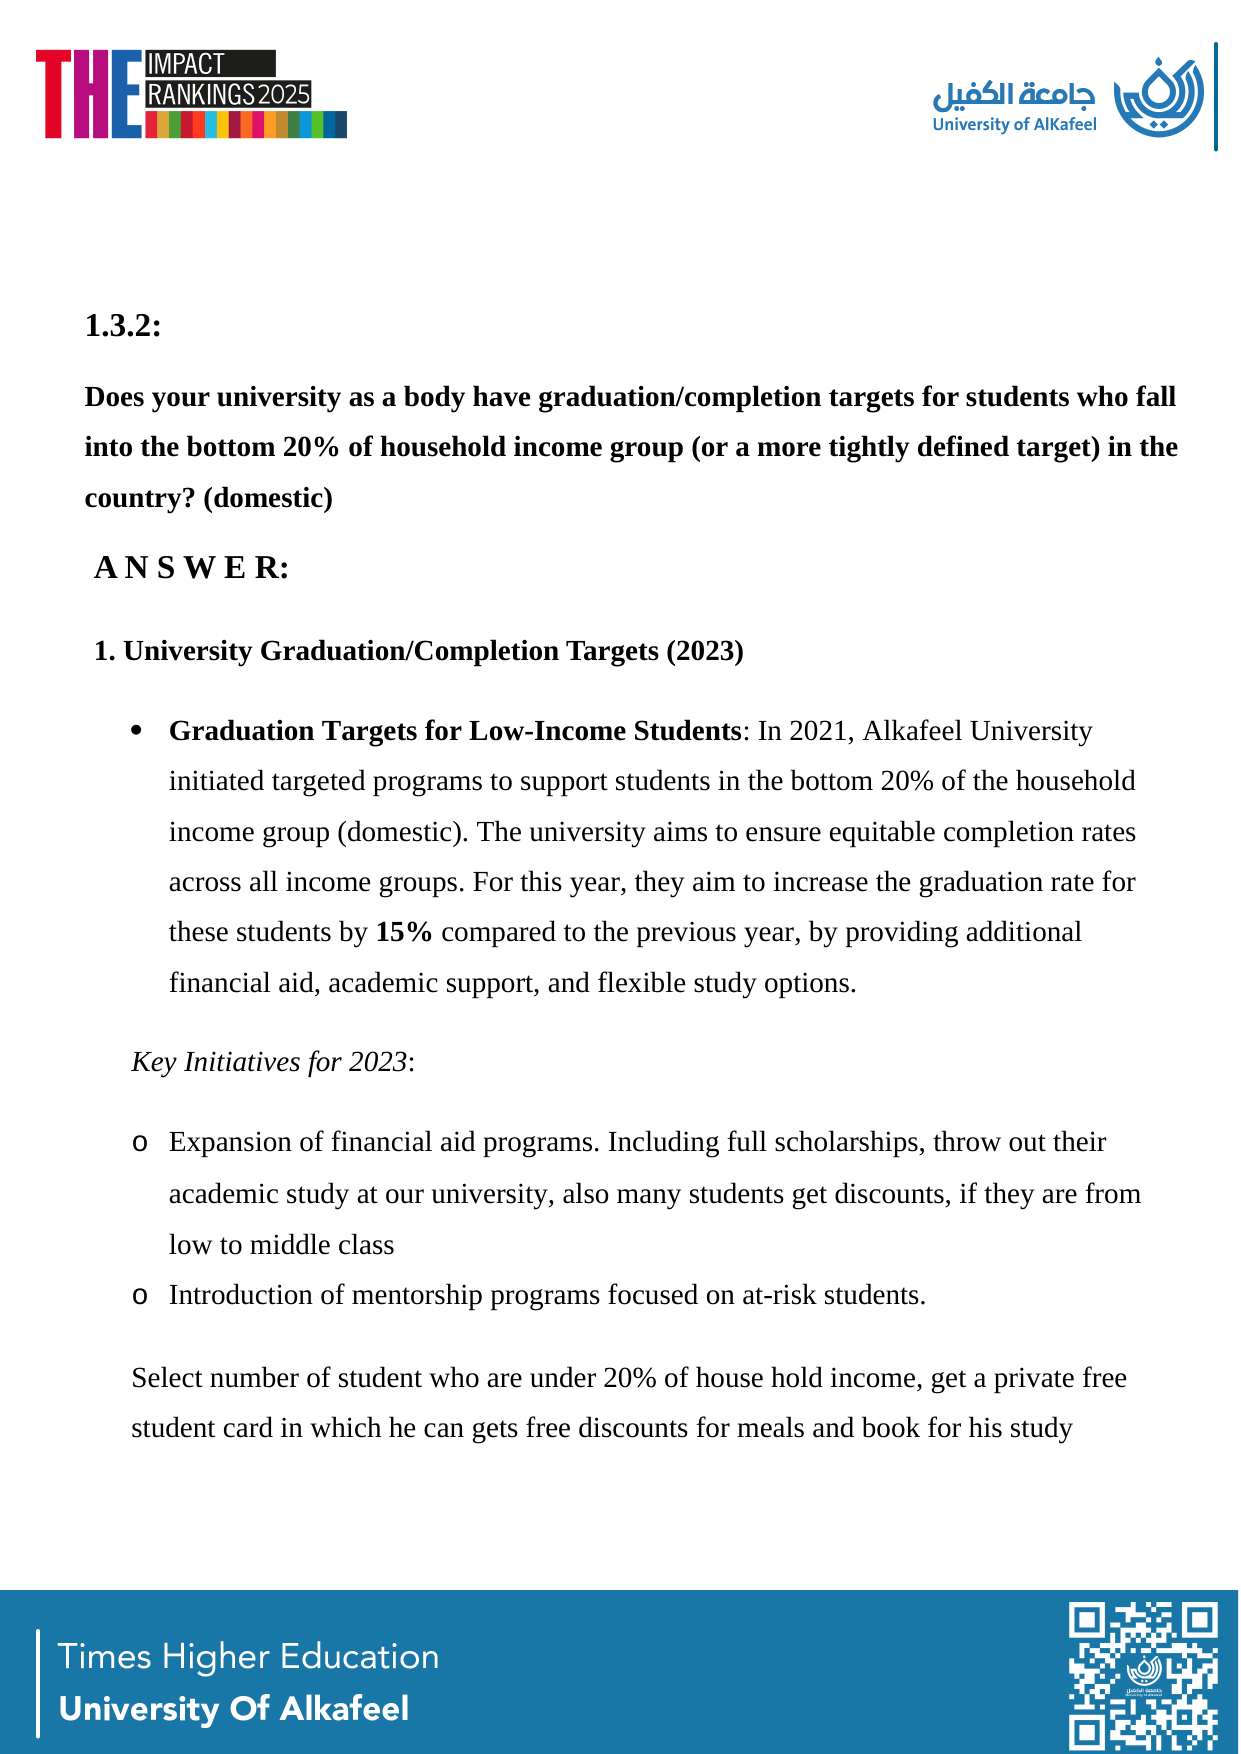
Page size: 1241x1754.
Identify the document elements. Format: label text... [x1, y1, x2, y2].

text 1.3.2: [84, 305, 1085, 343]
text Select number of student who are under 20% of house hold income, get a private free student card in which he can gets free discounts for meals and book for his study [131, 1360, 1181, 1444]
text Key Initiatives for 2023: [131, 1044, 1181, 1078]
list Introduction of mentorship programs focused on at-risk students. [131, 1277, 1181, 1313]
text 1. University Graduation/Completion Targets (2023) [94, 633, 1181, 667]
text A N S W E R: [94, 547, 1181, 585]
list Expansion of financial aid programs. Including full scholarships, throw out their academic study at our university, also many students get discounts, if they are from low to middle class [131, 1124, 1181, 1260]
picture [0, 17, 1239, 1754]
list Graduation Targets for Low-Income Students: In 2021, Alkafeel University initiated targeted programs to support students in the bottom 20% of the household income group (domestic). The university aims to ensure equitable completion rates across all income groups. For this year, they aim to increase the graduation rate for these students by 15% compared to the previous year, by providing additional financial aid, academic support, and flexible study options. [131, 713, 1181, 998]
text Does your university as a body have graduation/completion targets for students who fall into the bottom 20% of household income group (or a more tightly defined target) in the country? (domestic) [84, 379, 1181, 513]
